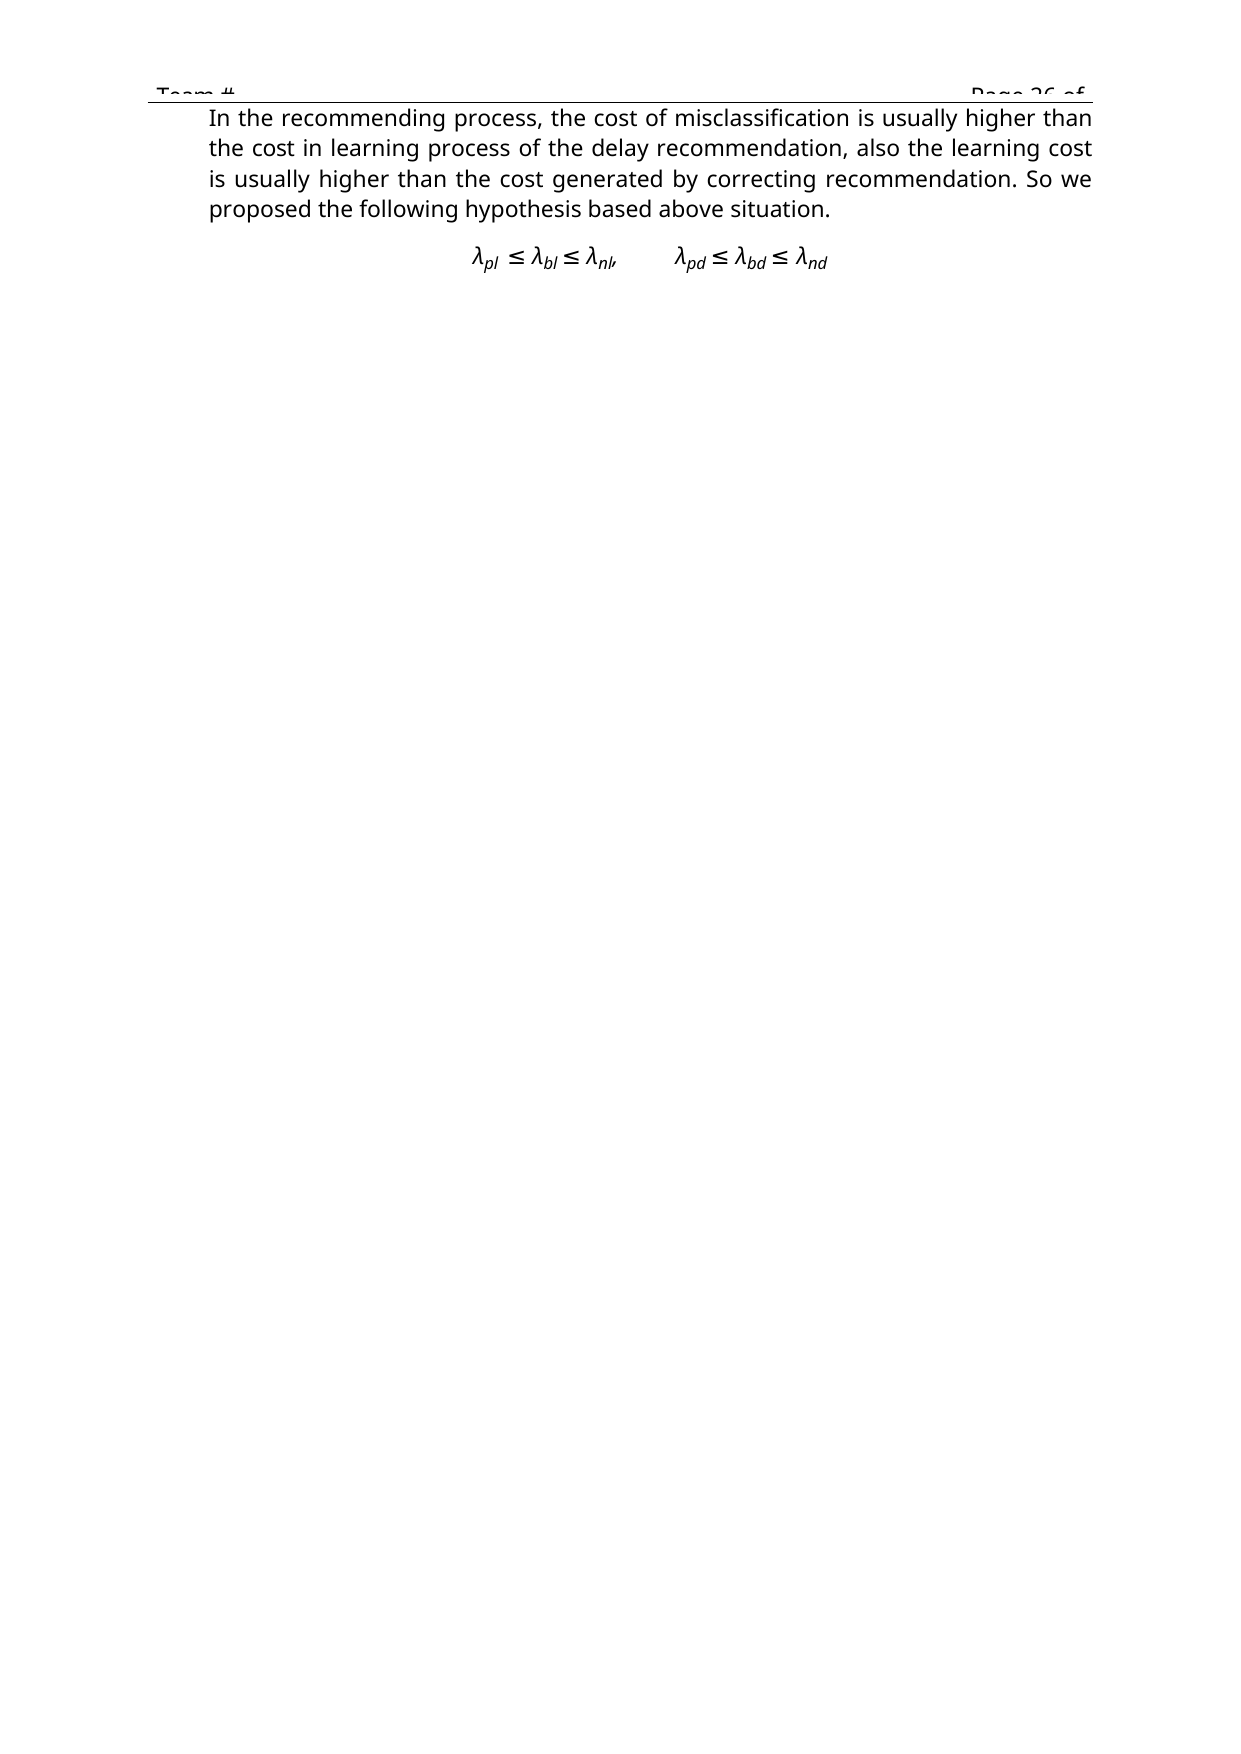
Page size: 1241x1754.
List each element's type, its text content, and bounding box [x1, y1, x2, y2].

text λpl ≤ λbl ≤ λnl, λpd ≤ λbd ≤ λnd [181, 239, 1119, 276]
text In the recommending process, the cost of misclassification is usually higher than the cost in learning process of the delay recommendation, also the learning cost is usually higher than the cost generated by correcting recommendation. So we proposed the following hypothesis based above situation. [208, 102, 1093, 224]
